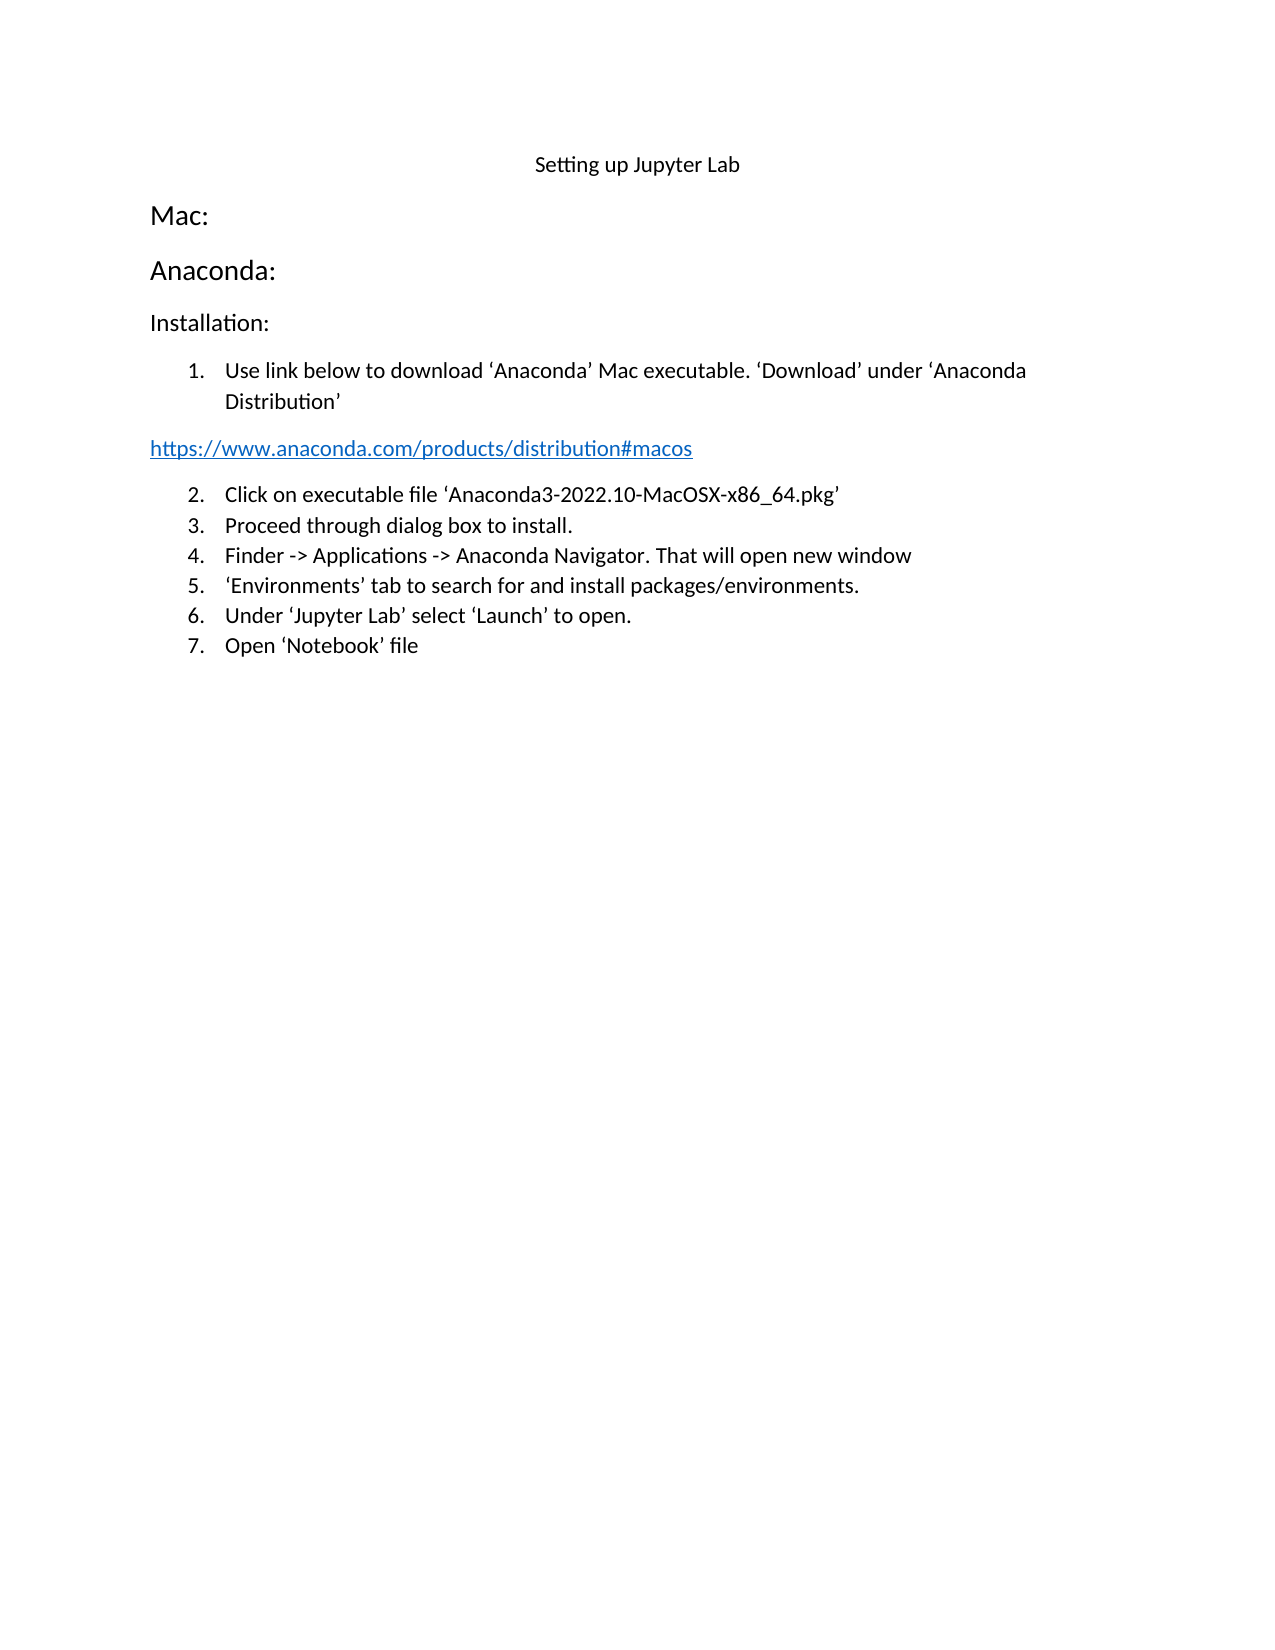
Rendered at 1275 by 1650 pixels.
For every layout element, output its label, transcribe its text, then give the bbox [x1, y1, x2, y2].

text Mac: [150, 197, 1125, 232]
list Click on executable file ‘Anaconda3-2022.10-MacOSX-x86_64.pkg’ [187, 481, 1125, 509]
list Finder -> Applications -> Anaconda Navigator. That will open new window [187, 541, 1125, 569]
text Anaconda: [150, 252, 1125, 288]
text Setting up Jupyter Lab [150, 150, 1125, 178]
text https://www.anaconda.com/products/distribution#macos [150, 434, 1125, 462]
list Use link below to download ‘Anaconda’ Mac executable. ‘Download’ under ‘Anaconda Distribution’ [187, 357, 1125, 415]
text Installation: [150, 307, 1125, 338]
list Open ‘Notebook’ file [187, 632, 1125, 660]
list Under ‘Jupyter Lab’ select ‘Launch’ to open. [187, 601, 1125, 629]
list Proceed through dialog box to install. [187, 511, 1125, 539]
list ‘Environments’ tab to search for and install packages/environments. [187, 571, 1125, 599]
